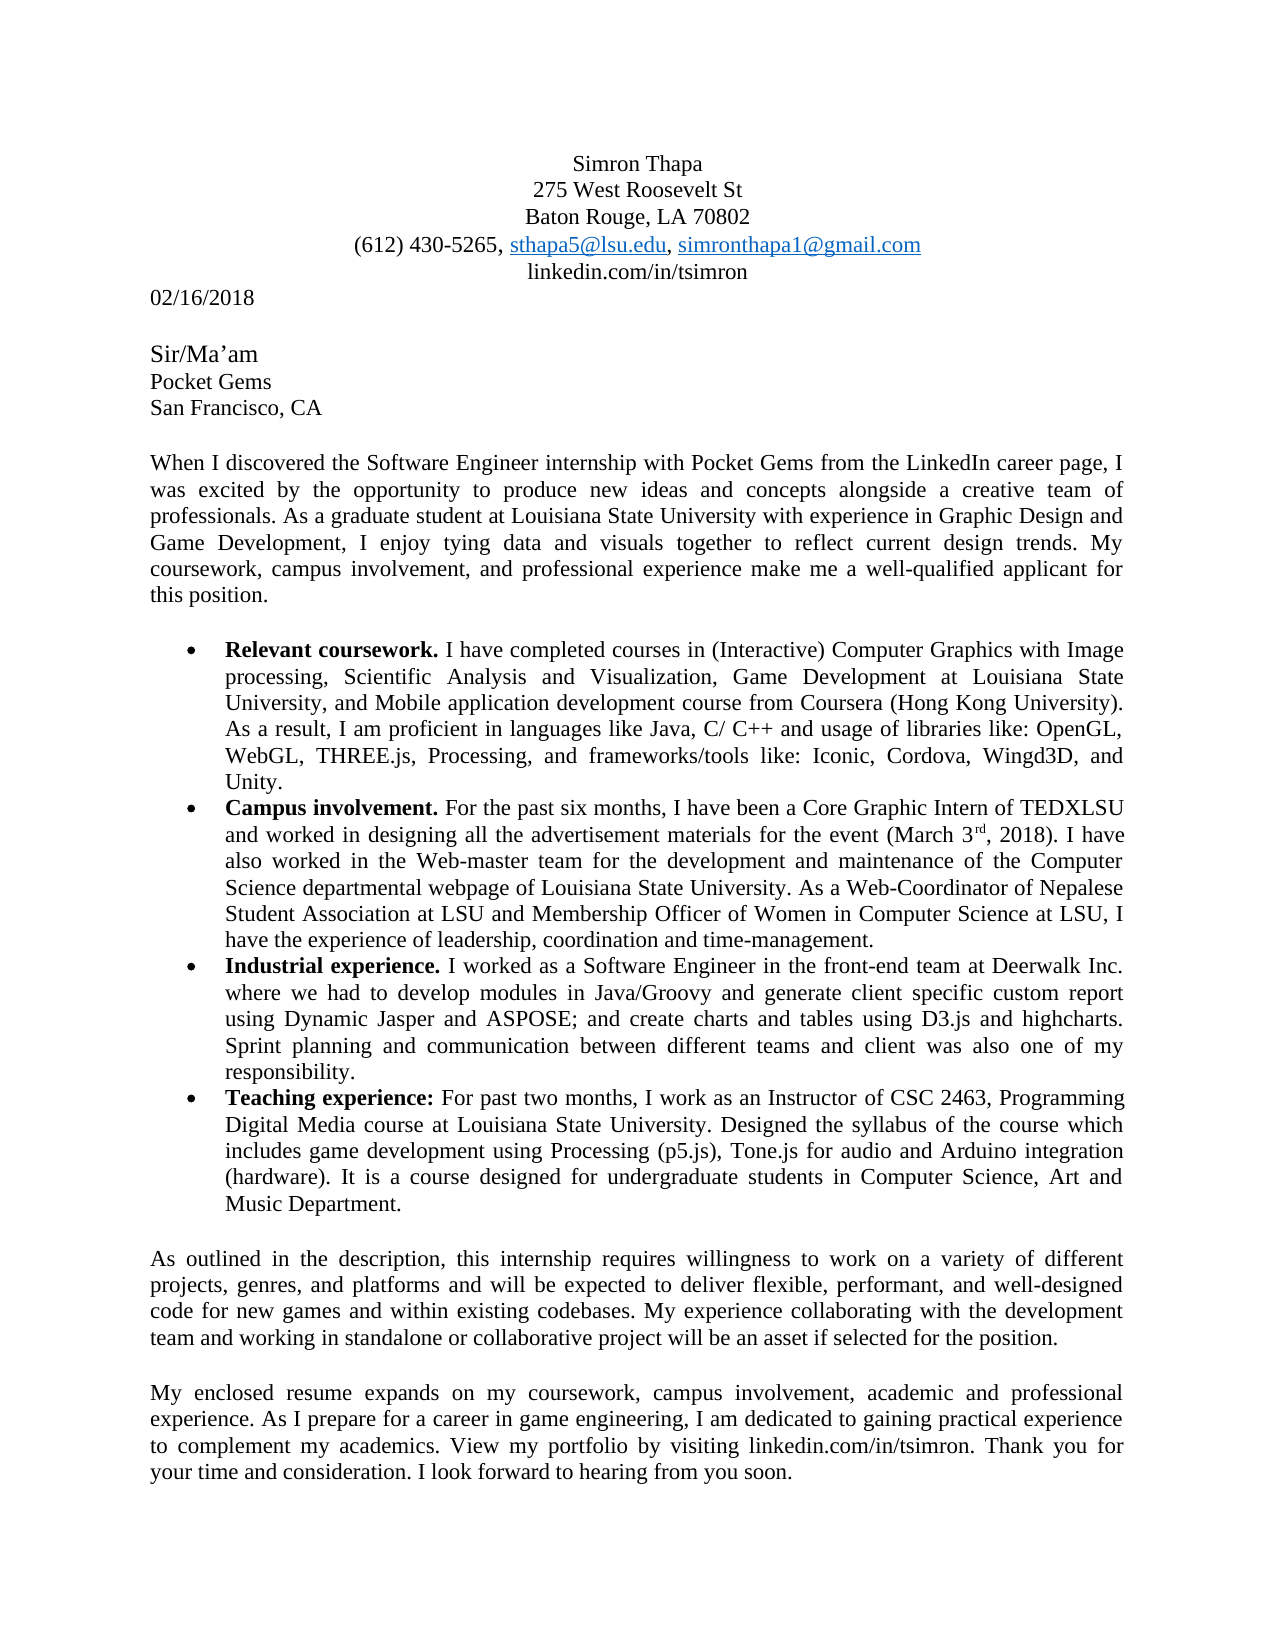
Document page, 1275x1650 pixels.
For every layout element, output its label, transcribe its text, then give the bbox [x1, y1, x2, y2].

text San Francisco, CA [150, 394, 1125, 421]
text 02/16/2018 [150, 284, 1125, 311]
list Industrial experience. I worked as a Software Engineer in the front-end team at Deerwalk Inc. where we had to develop modules in Java/Groovy and generate client specific custom report using Dynamic Jasper and ASPOSE; and create charts and tables using D3.js and highcharts. Sprint planning and communication between different teams and client was also one of my responsibility. [187, 953, 1125, 1084]
text Baton Rouge, LA 70802 [150, 203, 1125, 229]
list Teaching experience: For past two months, I work as an Instructor of CSC 2463, Programming Digital Media course at Louisiana State University. Designed the syllabus of the course which includes game development using Processing (p5.js), Tone.js for audio and Arduino integration (hardware). It is a course designed for undergraduate students in Computer Science, Art and Music Department. [187, 1084, 1125, 1216]
list Relevant coursework. I have completed courses in (Interactive) Computer Graphics with Image processing, Scientific Analysis and Visualization, Game Development at Louisiana State University, and Mobile application development course from Coursera (Hong Kong University). As a result, I am proficient in languages like Java, C/ C++ and usage of libraries like: OpenGL, WebGL, THREE.js, Processing, and frameworks/tools like: Iconic, Cordova, Wingd3D, and Unity. [187, 636, 1125, 794]
text My enclosed resume expands on my coursework, campus involvement, academic and professional experience. As I prepare for a career in game engineering, I am dedicated to gaining practical experience to complement my academics. View my portfolio by visiting linkedin.com/in/tsimron. Thank you for your time and consideration. I look forward to hearing from you soon. [150, 1379, 1125, 1484]
text (612) 430-5265, sthapa5@lsu.edu, simronthapa1@gmail.com [150, 229, 1125, 258]
text 275 West Roosevelt St [150, 176, 1125, 203]
text Pocket Gems [150, 368, 1125, 394]
text As outlined in the description, this internship requires willingness to work on a variety of different projects, genres, and platforms and will be expected to deliver flexible, performant, and well-designed code for new games and within existing codebases. My experience collaborating with the development team and working in standalone or collaborative project will be an asset if selected for the position. [150, 1245, 1125, 1350]
text Sir/Ma’am [150, 339, 1125, 368]
list Campus involvement. For the past six months, I have been a Core Graphic Intern of TEDXLSU and worked in designing all the advertisement materials for the event (March 3rd, 2018). I have also worked in the Web-master team for the development and maintenance of the Computer Science departmental webpage of Louisiana State University. As a Web-Coordinator of Nepalese Student Association at LSU and Membership Officer of Women in Computer Science at LSU, I have the experience of leadership, coordination and time-management. [187, 794, 1125, 953]
text linkedin.com/in/tsimron [150, 258, 1125, 284]
text When I discovered the Software Engineer internship with Pocket Gems from the LinkedIn career page, I was excited by the opportunity to produce new ideas and concepts alongside a creative team of professionals. As a graduate student at Louisiana State University with experience in Graphic Design and Game Development, I enjoy tying data and visuals together to reflect current design trends. My coursework, campus involvement, and professional experience make me a well-qualified applicant for this position. [150, 449, 1125, 608]
text Simron Thapa [150, 150, 1125, 176]
